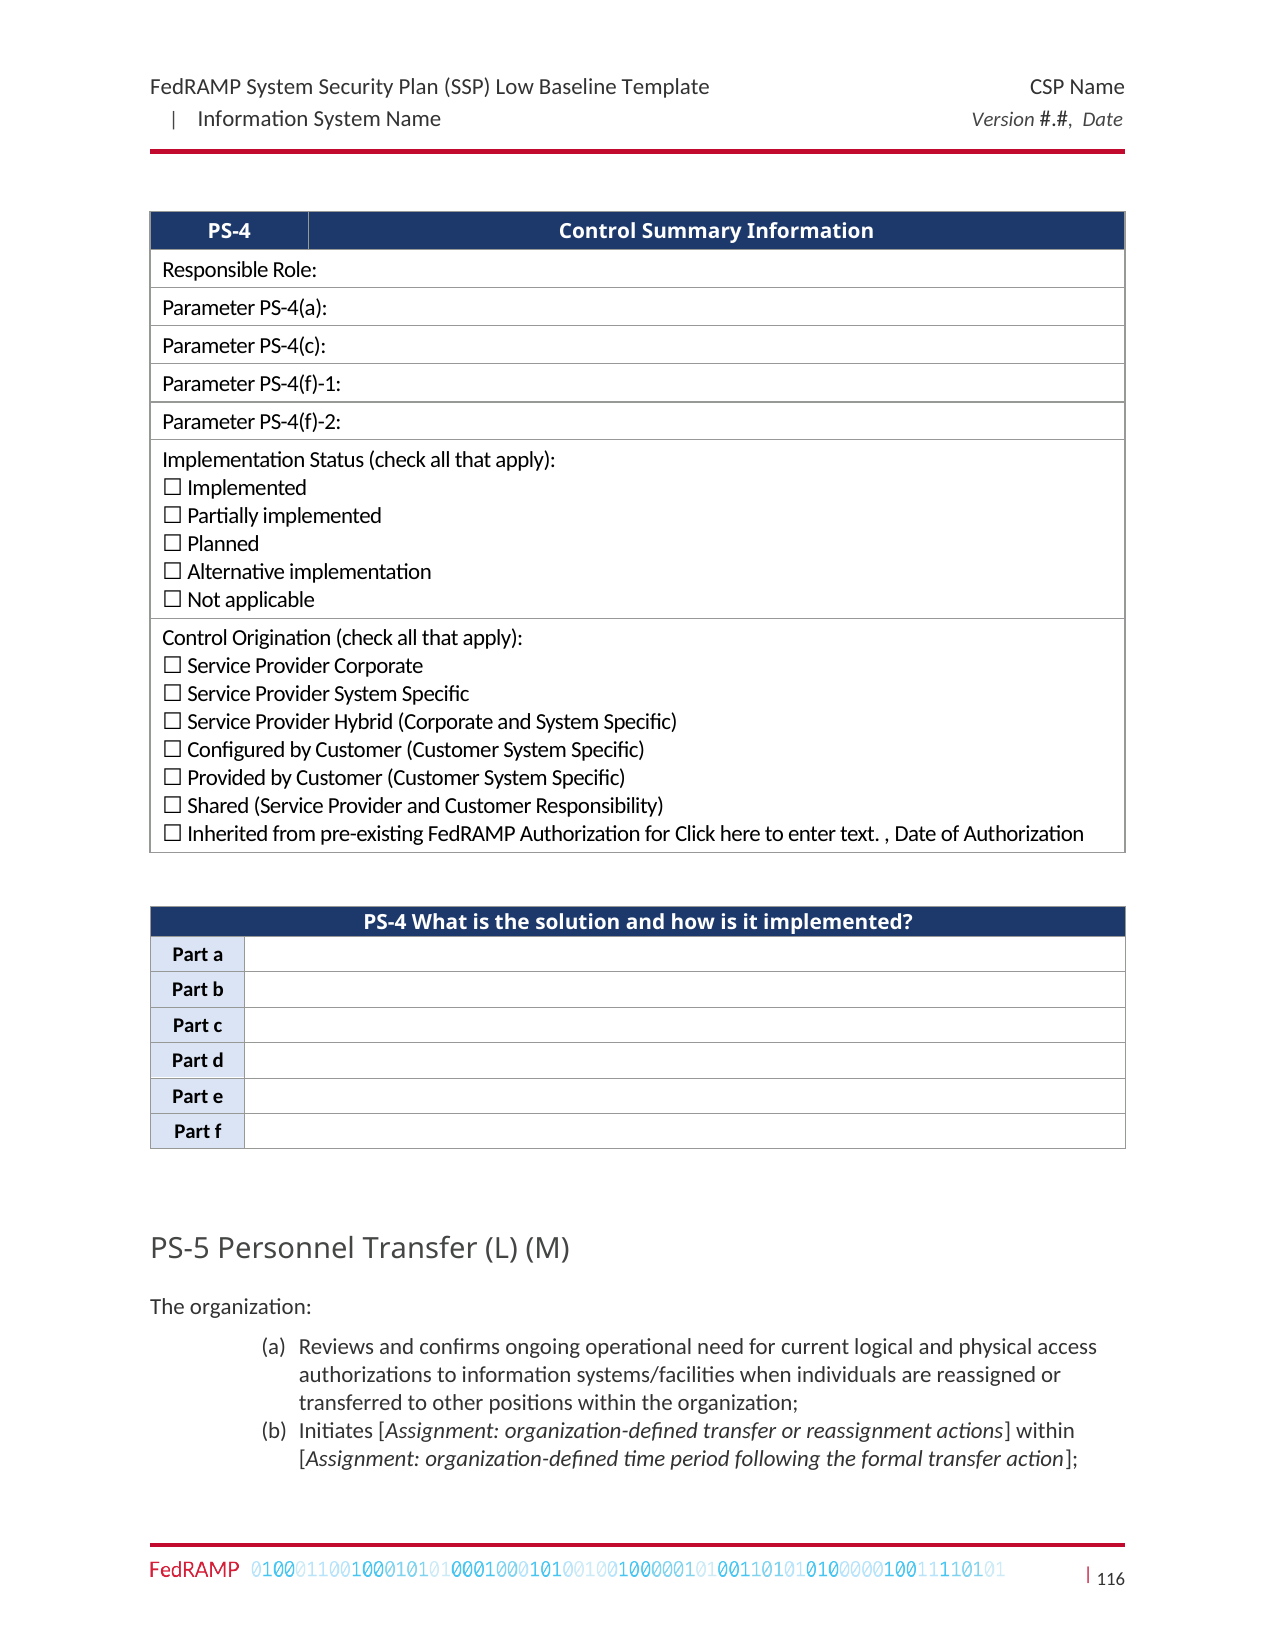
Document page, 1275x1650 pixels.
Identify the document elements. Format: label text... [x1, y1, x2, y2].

subtitle PS-5 Personnel Transfer (L) (M) [150, 1227, 1125, 1267]
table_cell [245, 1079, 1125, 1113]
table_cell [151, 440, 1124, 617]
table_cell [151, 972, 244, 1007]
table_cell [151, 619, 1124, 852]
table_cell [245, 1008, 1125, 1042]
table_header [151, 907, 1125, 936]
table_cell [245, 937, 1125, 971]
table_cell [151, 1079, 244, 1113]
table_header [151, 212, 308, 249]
text The organization: [150, 1292, 1125, 1320]
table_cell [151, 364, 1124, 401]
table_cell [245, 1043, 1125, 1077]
list Initiates [Assignment: organization-defined transfer or reassignment actions] within [Assignment: organization-defined time period following the formal transfer action]; [261, 1417, 1125, 1473]
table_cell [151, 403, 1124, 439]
list Reviews and confirms ongoing operational need for current logical and physical access authorizations to information systems/facilities when individuals are reassigned or transferred to other positions within the organization; [261, 1332, 1125, 1417]
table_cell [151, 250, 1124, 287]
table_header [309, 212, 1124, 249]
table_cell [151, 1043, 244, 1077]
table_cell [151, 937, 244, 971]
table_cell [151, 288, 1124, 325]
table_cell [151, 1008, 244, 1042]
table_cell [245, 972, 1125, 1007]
picture [150, 1559, 1005, 1586]
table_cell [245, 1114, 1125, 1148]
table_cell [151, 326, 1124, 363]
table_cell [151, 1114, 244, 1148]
